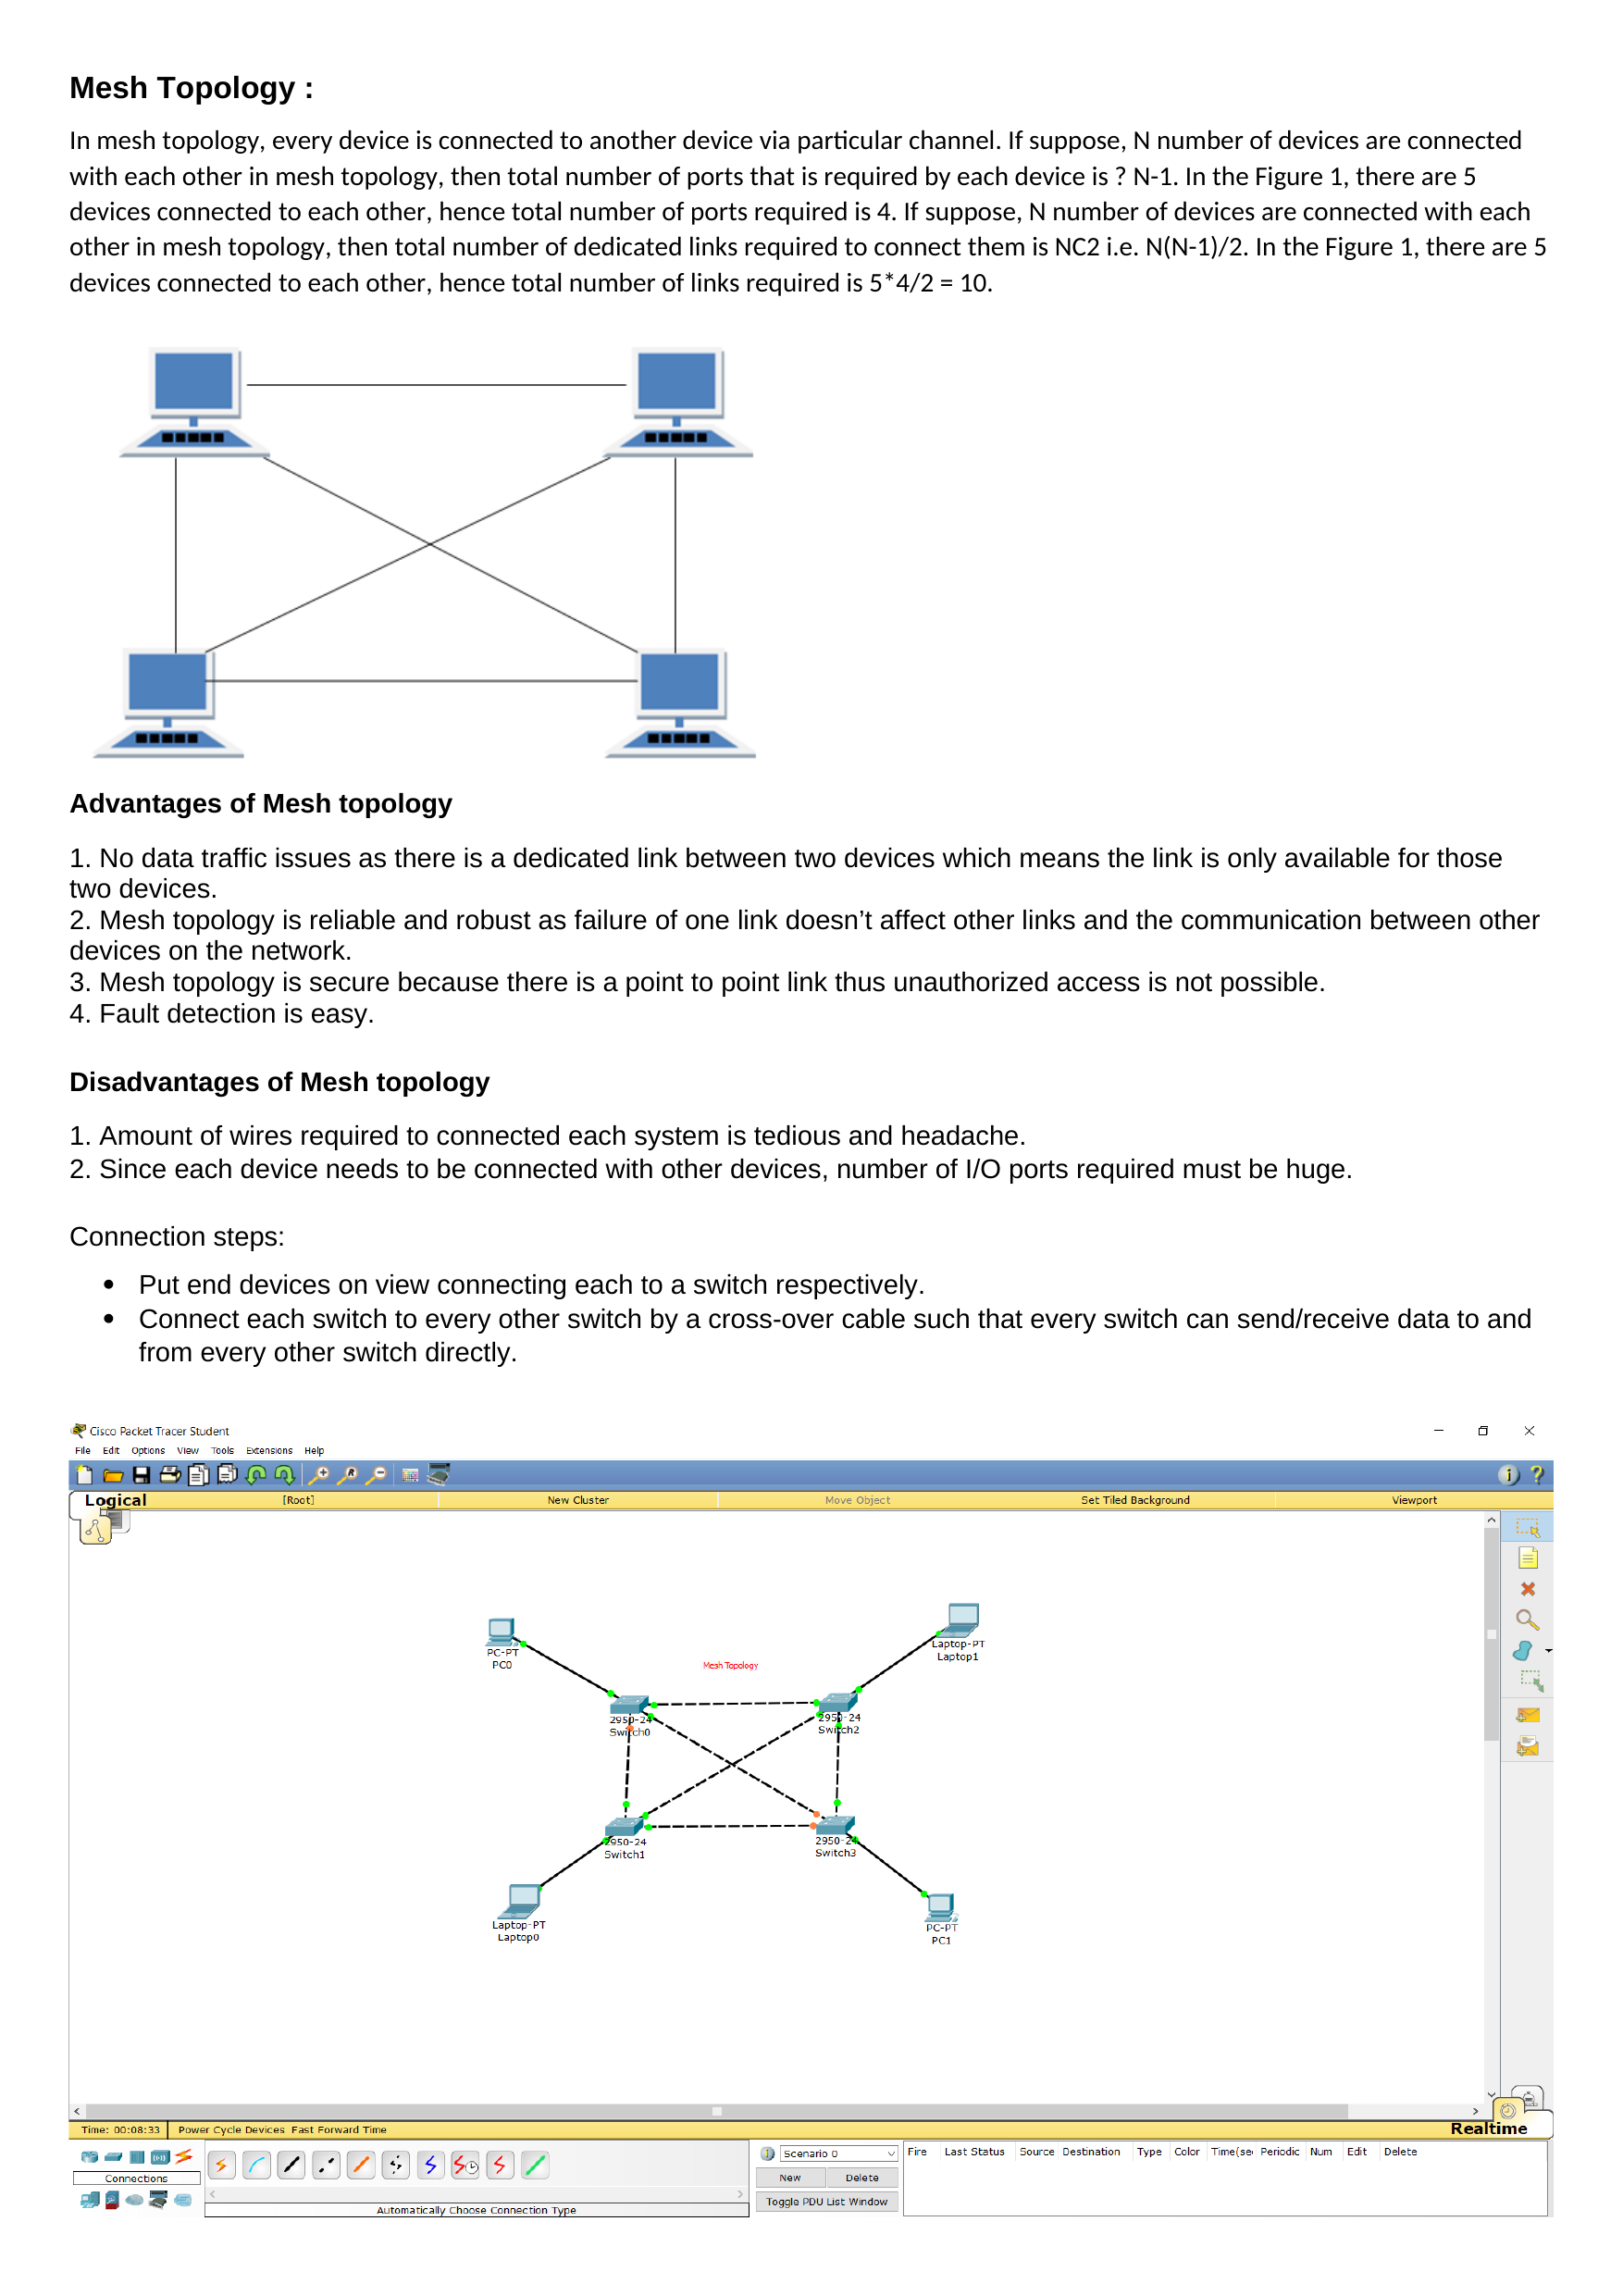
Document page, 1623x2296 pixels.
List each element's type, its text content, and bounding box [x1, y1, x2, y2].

text 1. Amount of wires required to connected each system is tedious and headache. 2. Since each device needs to be connected with other devices, number of I/O ports required must be huge. Connection steps: [69, 1120, 1554, 1251]
text Advantages of Mesh topology [69, 788, 1554, 819]
text 1. No data traffic issues as there is a dedicated link between two devices which means the link is only available for those two devices. 2. Mesh topology is reliable and robust as failure of one link doesn’t affect other links and the communication between other devices on the network. 3. Mesh topology is secure because there is a point to point link thus unauthorized access is not possible. 4. Fault detection is easy. [69, 842, 1554, 1028]
picture [69, 316, 775, 771]
list Connect each switch to every other switch by a cross-over cable such that every switch can send/receive data to and from every other switch directly. [104, 1303, 1554, 1368]
text Mesh Topology : [69, 69, 1554, 105]
picture [68, 1420, 1554, 2217]
text Disadvantages of Mesh topology [69, 1066, 1554, 1097]
list Put end devices on view connecting each to a switch respectively. [104, 1269, 1554, 1300]
text In mesh topology, every device is connected to another device via particular channel. If suppose, N number of devices are connected with each other in mesh topology, then total number of ports that is required by each device is ? N-1. In the Figure 1, there are 5 devices connected to each other, hence total number of ports required is 4. If suppose, N number of devices are connected with each other in mesh topology, then total number of dedicated links required to connect them is NC2 i.e. N(N-1)/2. In the Figure 1, there are 5 devices connected to each other, hence total number of links required is 5*4/2 = 10. [69, 123, 1554, 298]
